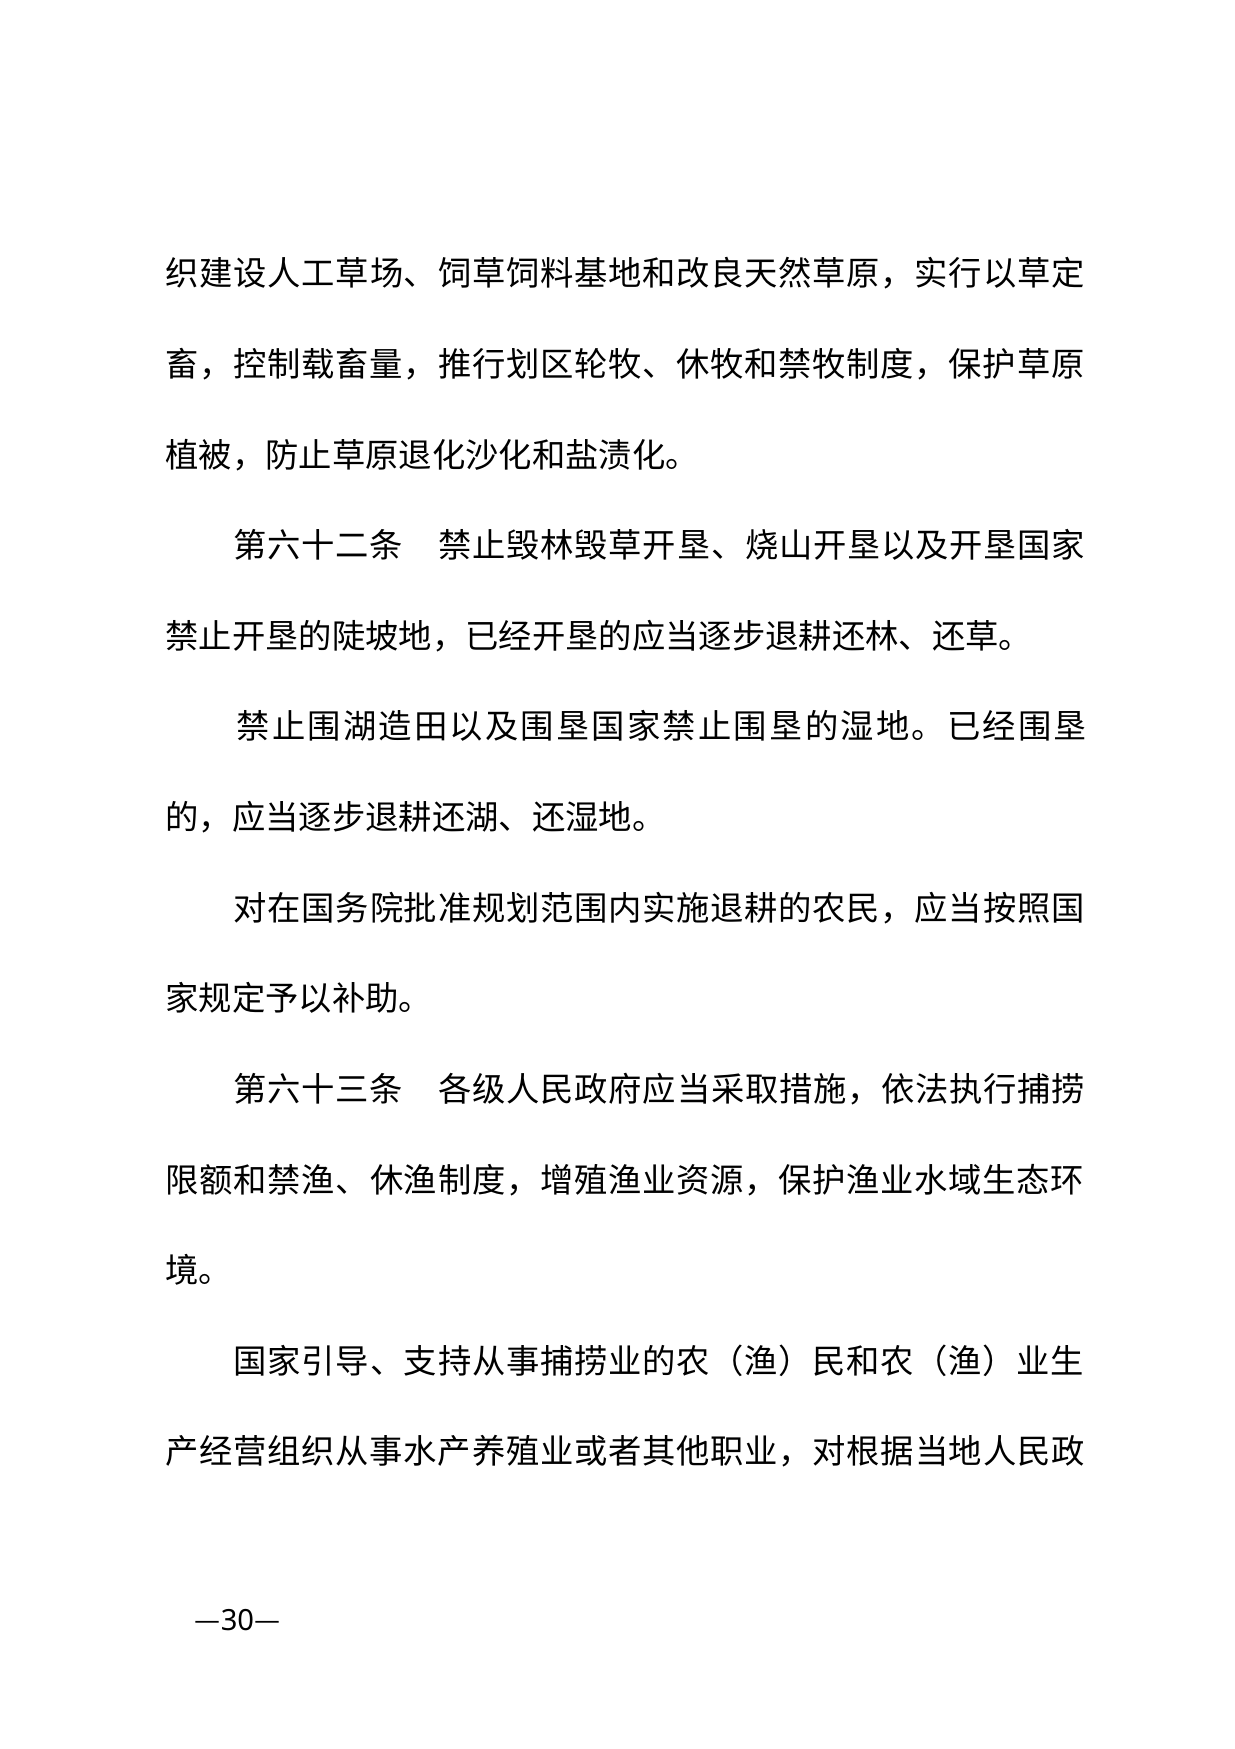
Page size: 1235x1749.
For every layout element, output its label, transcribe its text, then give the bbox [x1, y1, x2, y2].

text 对在国务院批准规划范围内实施退耕的农民，应当按照国家规定予以补助。 [165, 860, 1087, 1042]
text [165, 226, 1087, 498]
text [165, 1313, 1087, 1495]
text 第六十二条 禁止毁林毁草开垦、烧山开垦以及开垦国家禁止开垦的陡坡地，已经开垦的应当逐步退耕还林、还草。 [165, 498, 1087, 679]
text 禁止围湖造田以及围垦国家禁止围垦的湿地。已经围垦的，应当逐步退耕还湖、还湿地。 [165, 679, 1087, 860]
text 第六十三条 各级人民政府应当采取措施，依法执行捕捞限额和禁渔、休渔制度，增殖渔业资源，保护渔业水域生态环境。 [165, 1042, 1087, 1313]
